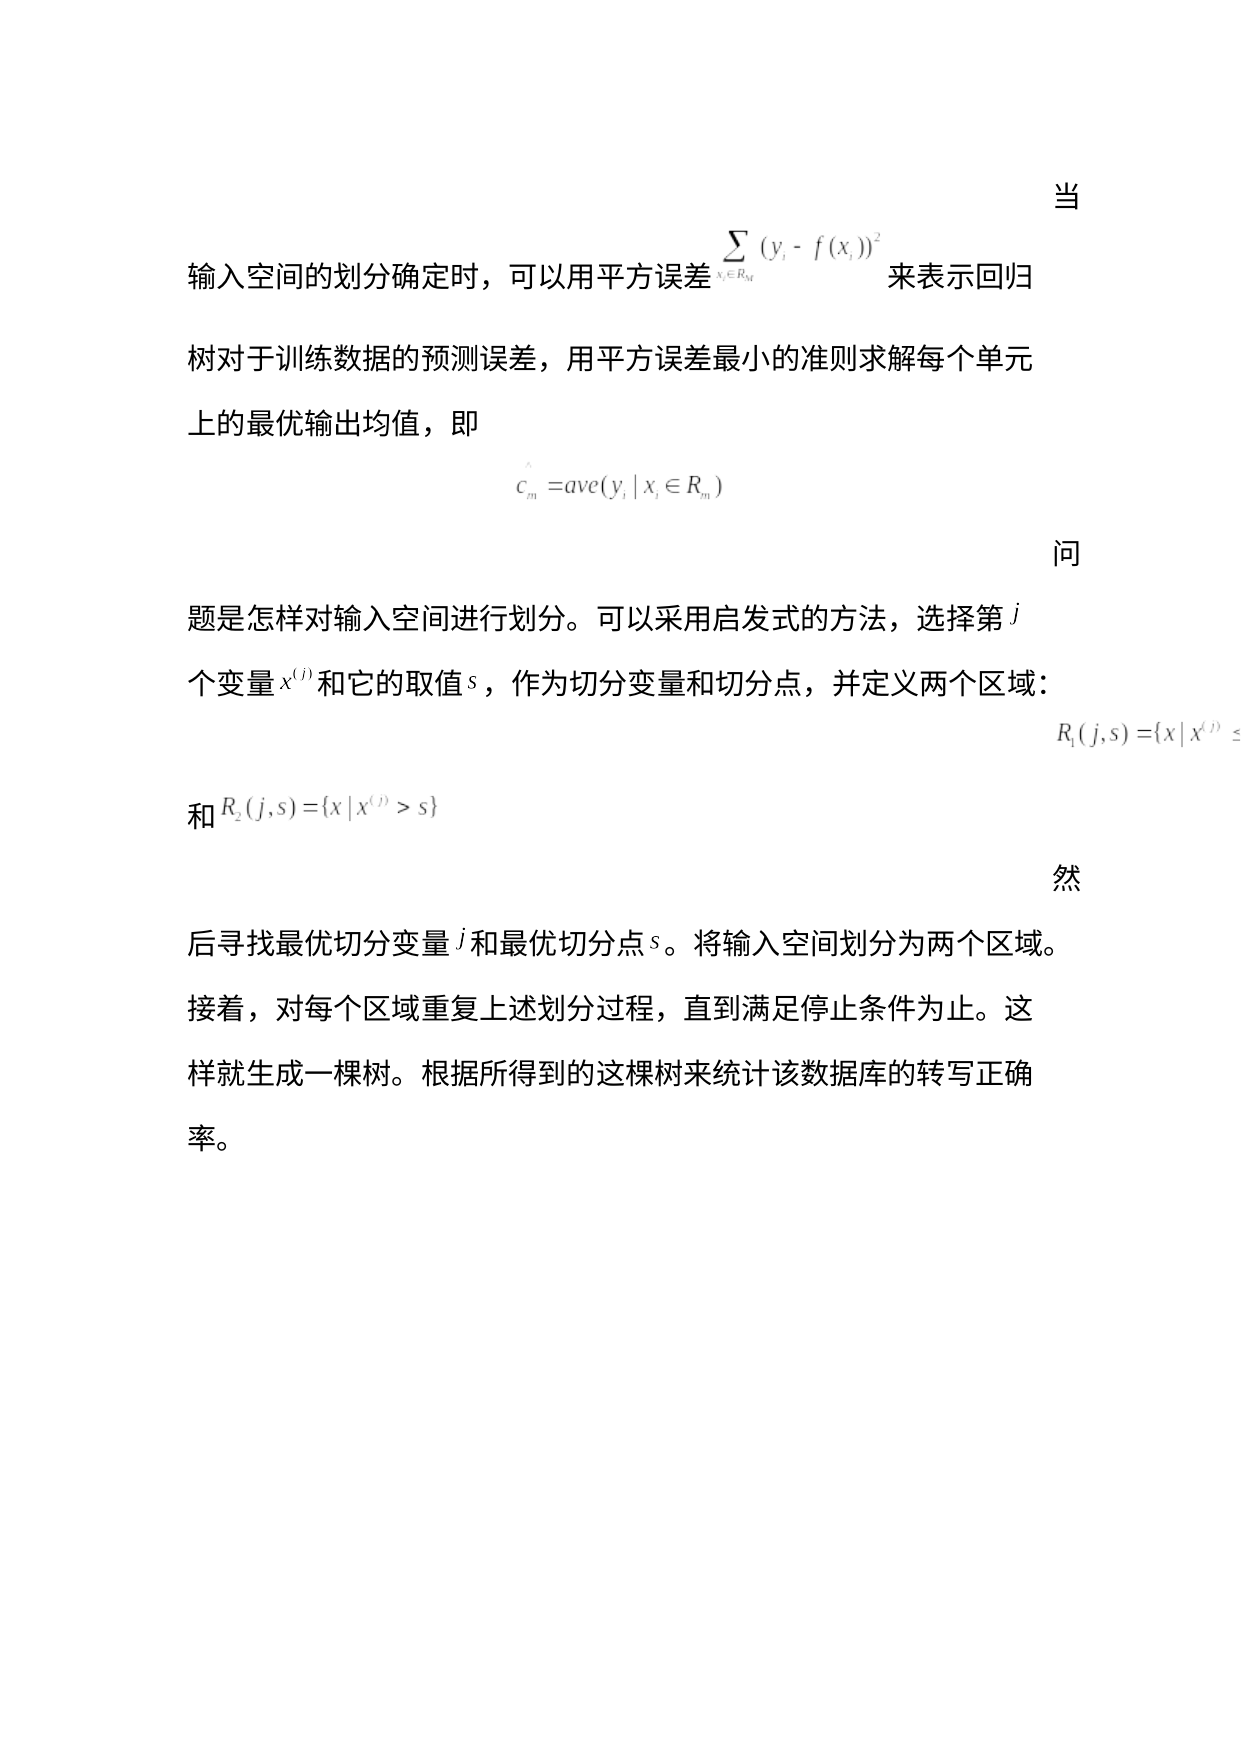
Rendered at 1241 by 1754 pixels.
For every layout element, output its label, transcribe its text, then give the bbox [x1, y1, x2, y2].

text 当输入空间的划分确定时，可以用平方误差来表示回归树对于训练数据的预测误差，用平方误差最小的准则求解每个单元上的最优输出均值，即 [187, 162, 1053, 454]
text 和 [187, 714, 1053, 844]
text 问题是怎样对输入空间进行划分。可以采用启发式的方法，选择第个变量和它的取值，作为切分变量和切分点，并定义两个区域： [187, 519, 1053, 714]
text 然后寻找最优切分变量和最优切分点。将输入空间划分为两个区域。接着，对每个区域重复上述划分过程，直到满足停止条件为止。这样就生成一棵树。根据所得到的这棵树来统计该数据库的转写正确率。 [187, 844, 1053, 1169]
